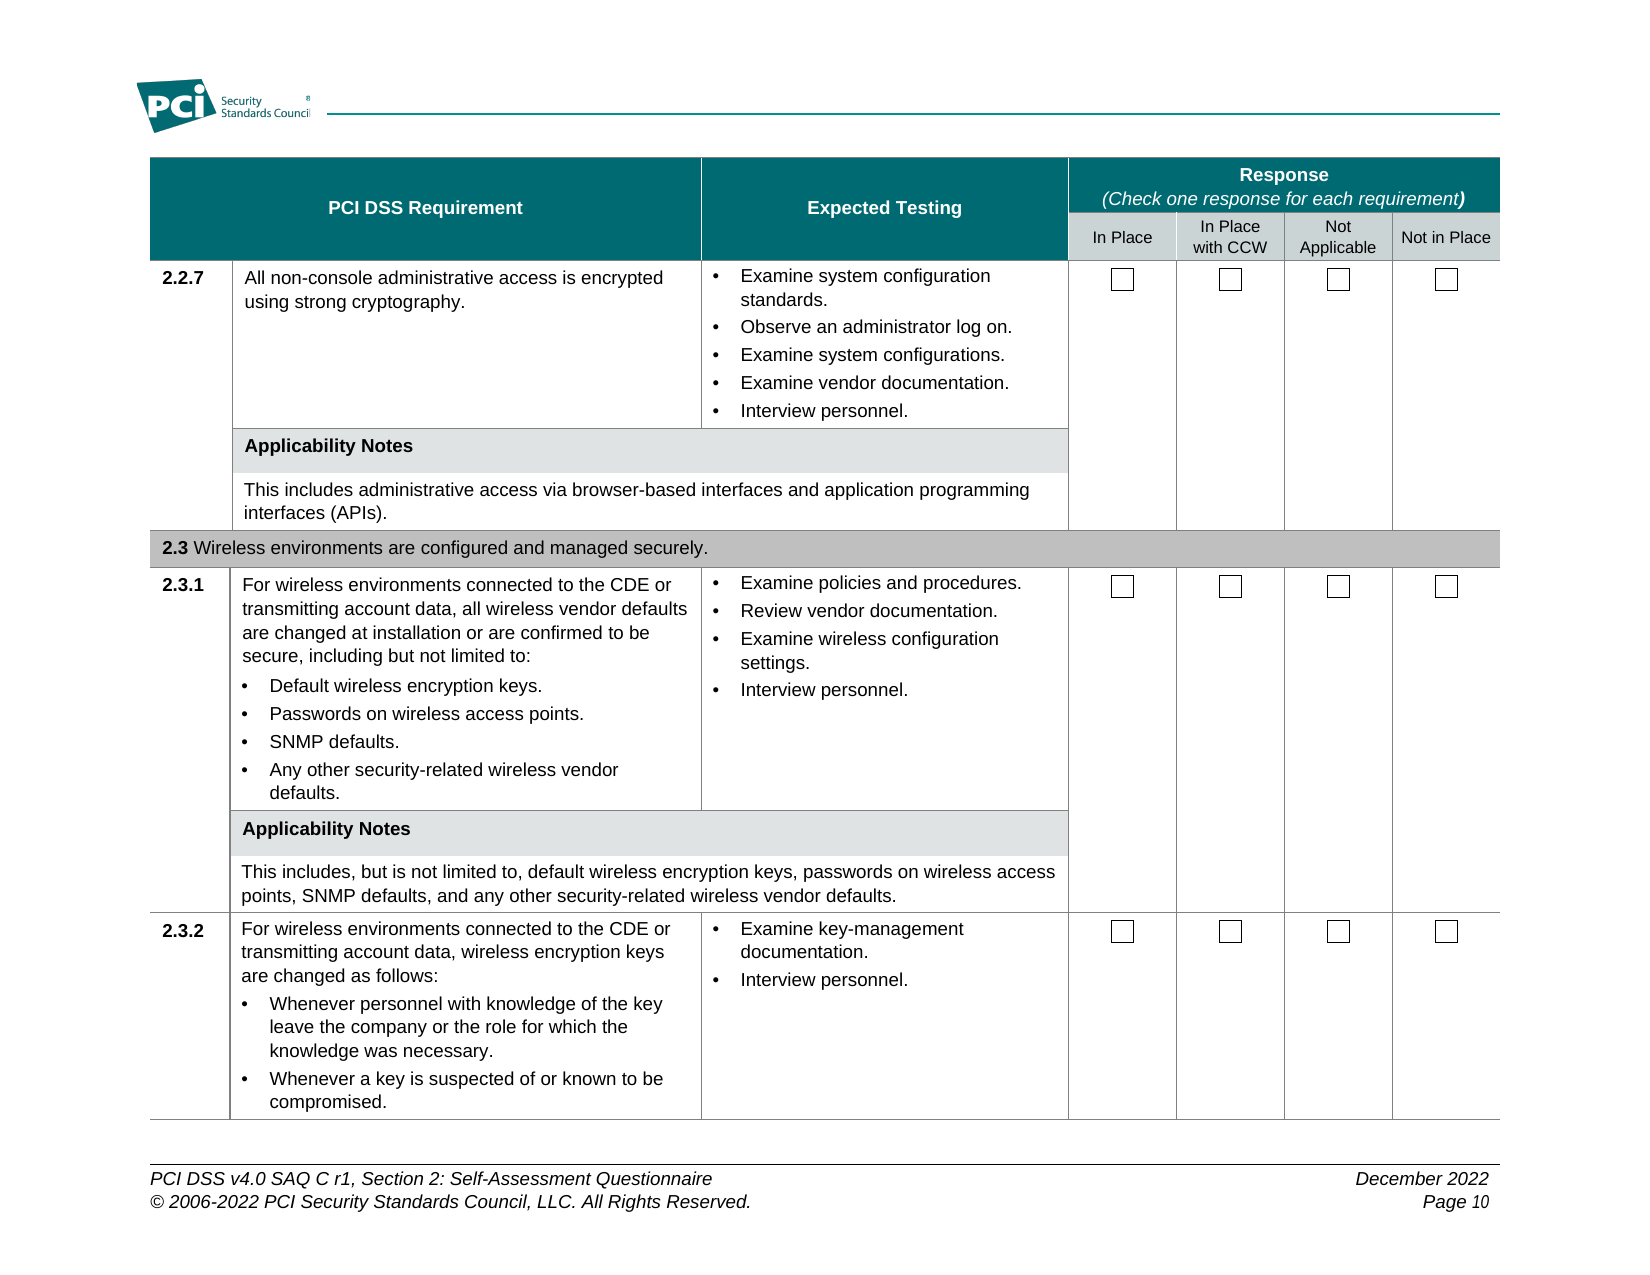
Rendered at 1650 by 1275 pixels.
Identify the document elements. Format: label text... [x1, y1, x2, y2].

table_cell [1285, 261, 1392, 530]
table_cell 2.3.1 [150, 568, 229, 912]
table_cell [1393, 261, 1500, 530]
table_cell [1177, 568, 1284, 912]
table_cell This includes, but is not limited to, default wireless encryption keys, passwords on wireless access points, SNMP defaults, and any other security-related wireless vendor defaults. [231, 856, 1068, 912]
table_cell Examine key-management documentation. Interview personnel. [702, 913, 1068, 1119]
table_cell [1285, 568, 1392, 912]
table_header Expected Testing [702, 158, 1068, 260]
table_header PCI DSS Requirement [150, 158, 701, 260]
table_cell [1177, 913, 1284, 1119]
table_cell For wireless environments connected to the CDE or transmitting account data, all wireless vendor defaults are changed at installation or are confirmed to be secure, including but not limited to: Default wireless encryption keys. Passwords on wireless access points. SNMP defaults. Any other security-related wireless vendor defaults. [231, 568, 701, 810]
table_cell 2.3.2 [150, 913, 229, 1119]
table_cell [1393, 913, 1500, 1119]
picture [136, 79, 311, 133]
table_cell 2.3 Wireless environments are configured and managed securely. [150, 531, 1500, 567]
table_cell In Place [1069, 213, 1176, 260]
table_cell Applicability Notes [233, 429, 1068, 473]
table_cell All non-console administrative access is encrypted using strong cryptography. [233, 261, 701, 428]
table_cell This includes administrative access via browser-based interfaces and application programming interfaces (APIs). [233, 473, 1068, 530]
table_cell [1069, 568, 1176, 912]
table_cell Not Applicable [1285, 213, 1392, 260]
table_cell Not in Place [1393, 213, 1500, 260]
table_cell Applicability Notes [231, 811, 1068, 856]
table_cell Examine system configuration standards. Observe an administrator log on. Examine system configurations. Examine vendor documentation. Interview personnel. [702, 261, 1068, 428]
table_cell Examine policies and procedures. Review vendor documentation. Examine wireless configuration settings. Interview personnel. [702, 568, 1068, 810]
table_header Response♦ (Check one response for each requirement) [1069, 158, 1500, 212]
table_cell [1177, 261, 1284, 530]
table_cell [1393, 568, 1500, 912]
table_cell [1069, 913, 1176, 1119]
table_cell 2.2.7 [150, 261, 232, 530]
table_cell In Place with CCW [1177, 213, 1284, 260]
table_cell For wireless environments connected to the CDE or transmitting account data, wireless encryption keys are changed as follows: Whenever personnel with knowledge of the key leave the company or the role for which the knowledge was necessary. Whenever a key is suspected of or known to be compromised. [231, 913, 701, 1119]
table_cell [1285, 913, 1392, 1119]
table_cell [1069, 261, 1176, 530]
